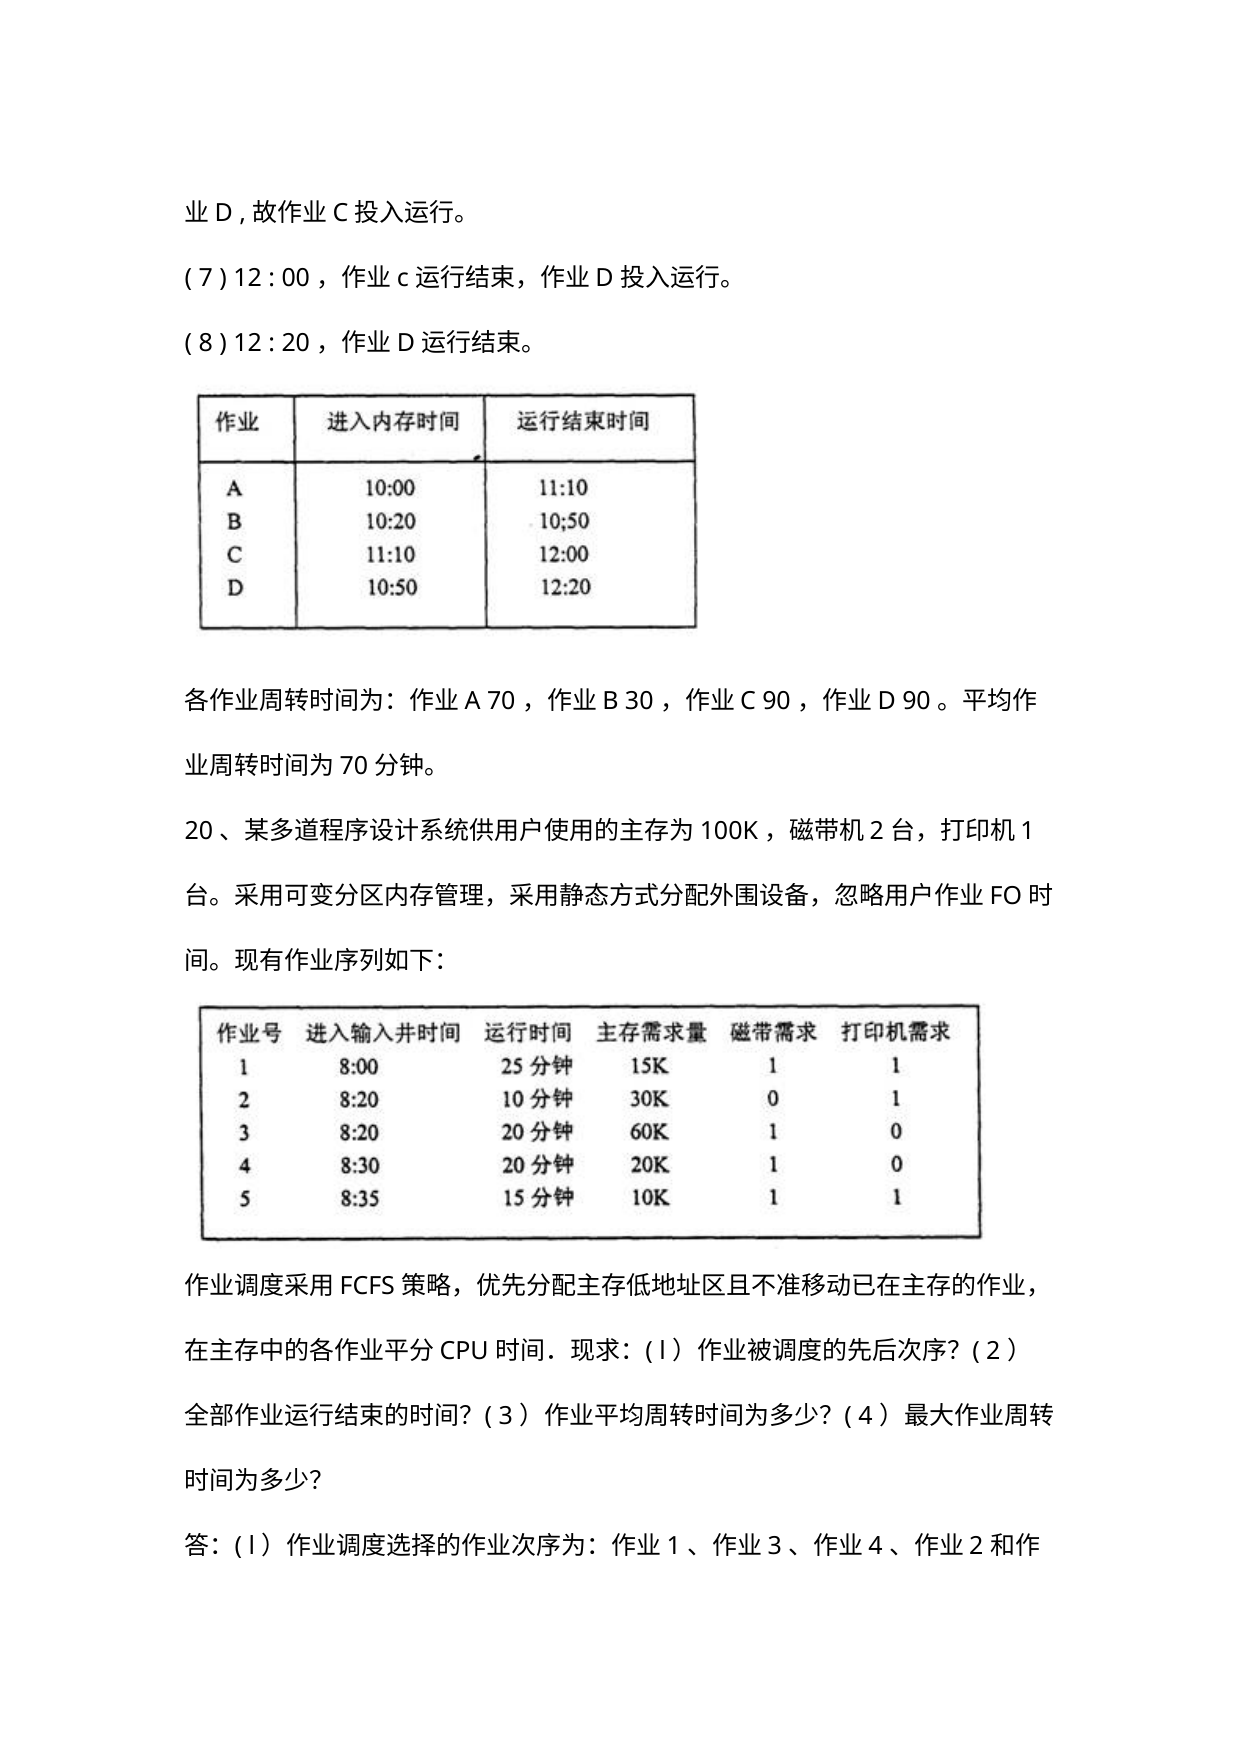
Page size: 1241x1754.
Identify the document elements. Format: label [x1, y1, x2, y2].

picture [184, 990, 1003, 1249]
picture [184, 373, 729, 654]
table_cell [183, 162, 1057, 1592]
